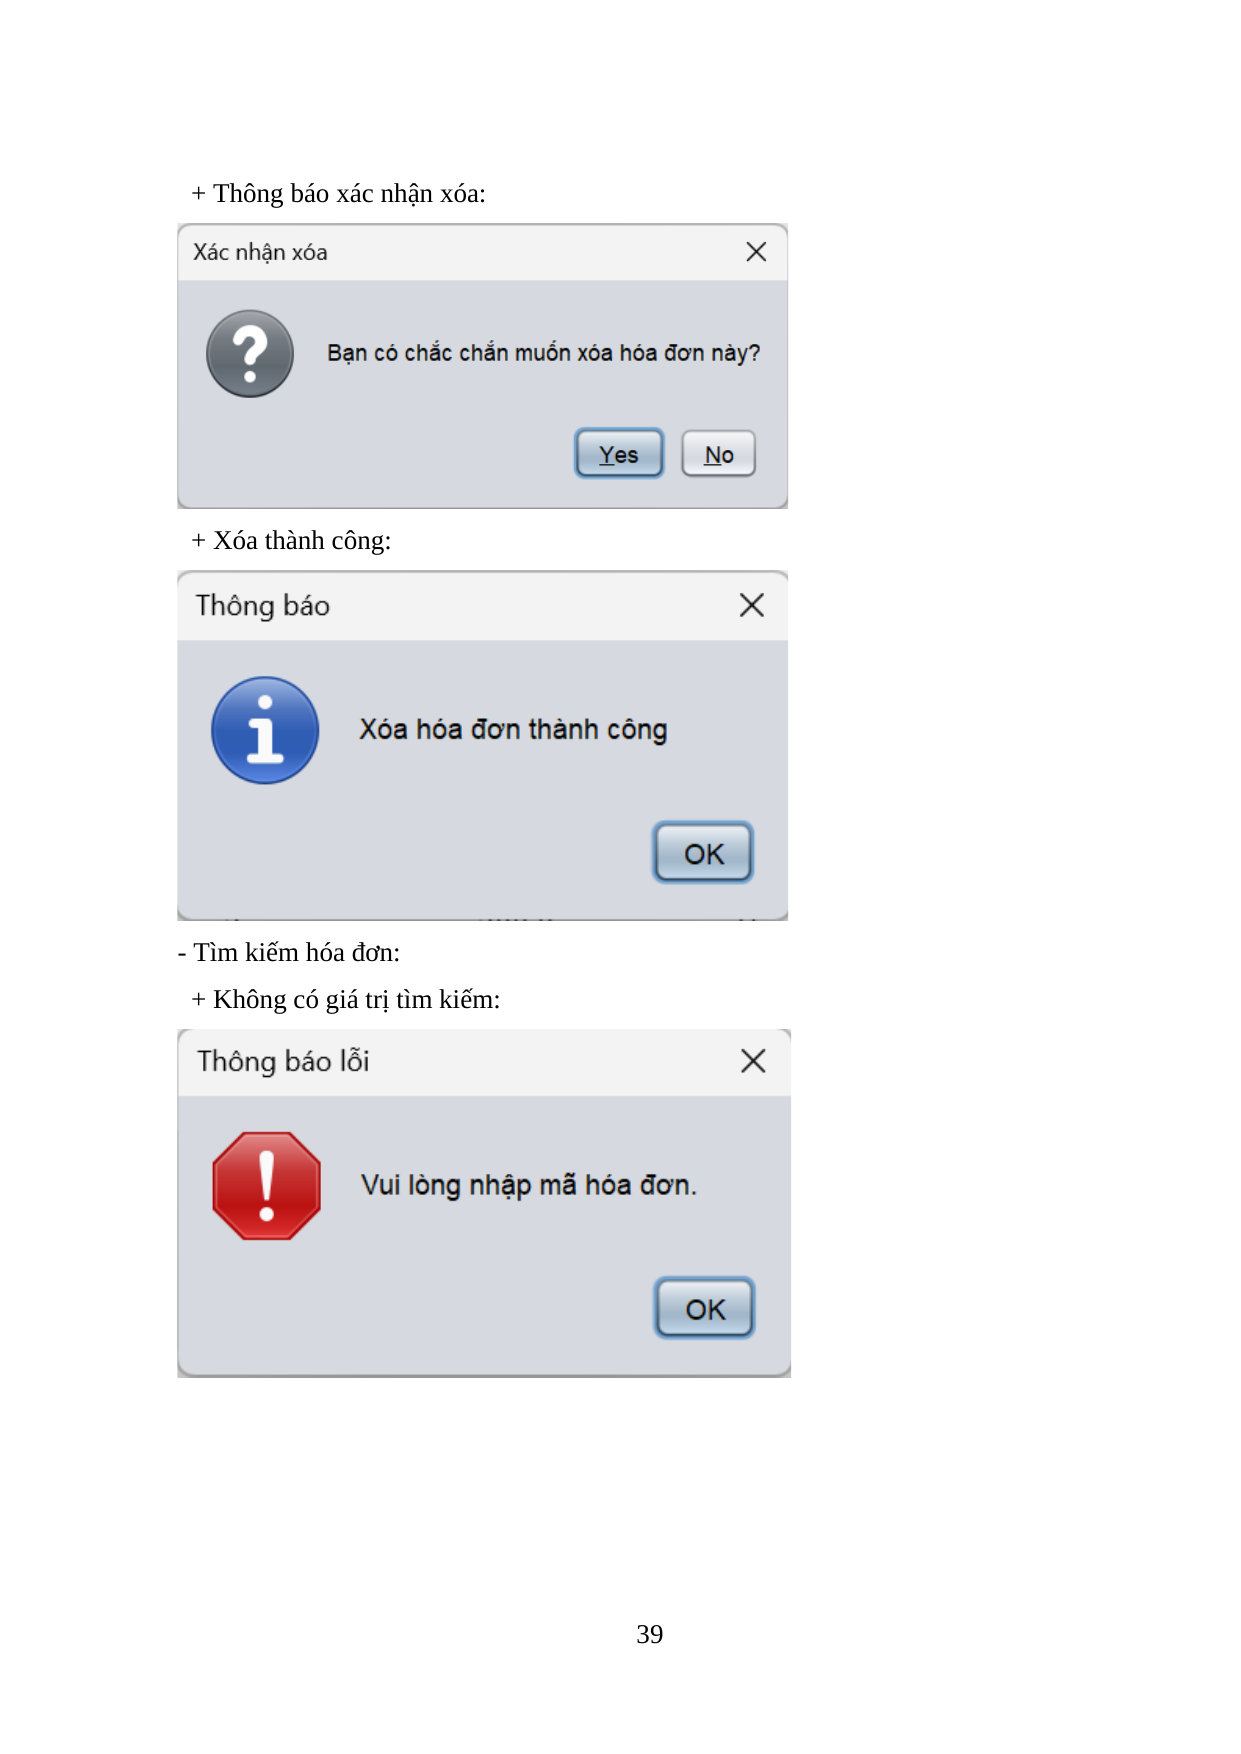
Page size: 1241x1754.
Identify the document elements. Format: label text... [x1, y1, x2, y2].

picture [177, 1029, 792, 1378]
text + Không có giá trị tìm kiếm: [177, 983, 1122, 1014]
text + Xóa thành công: [177, 524, 1122, 555]
picture [177, 570, 789, 921]
picture [177, 223, 789, 509]
text - Tìm kiếm hóa đơn: [177, 936, 1122, 967]
text + Thông báo xác nhận xóa: [177, 177, 1122, 208]
